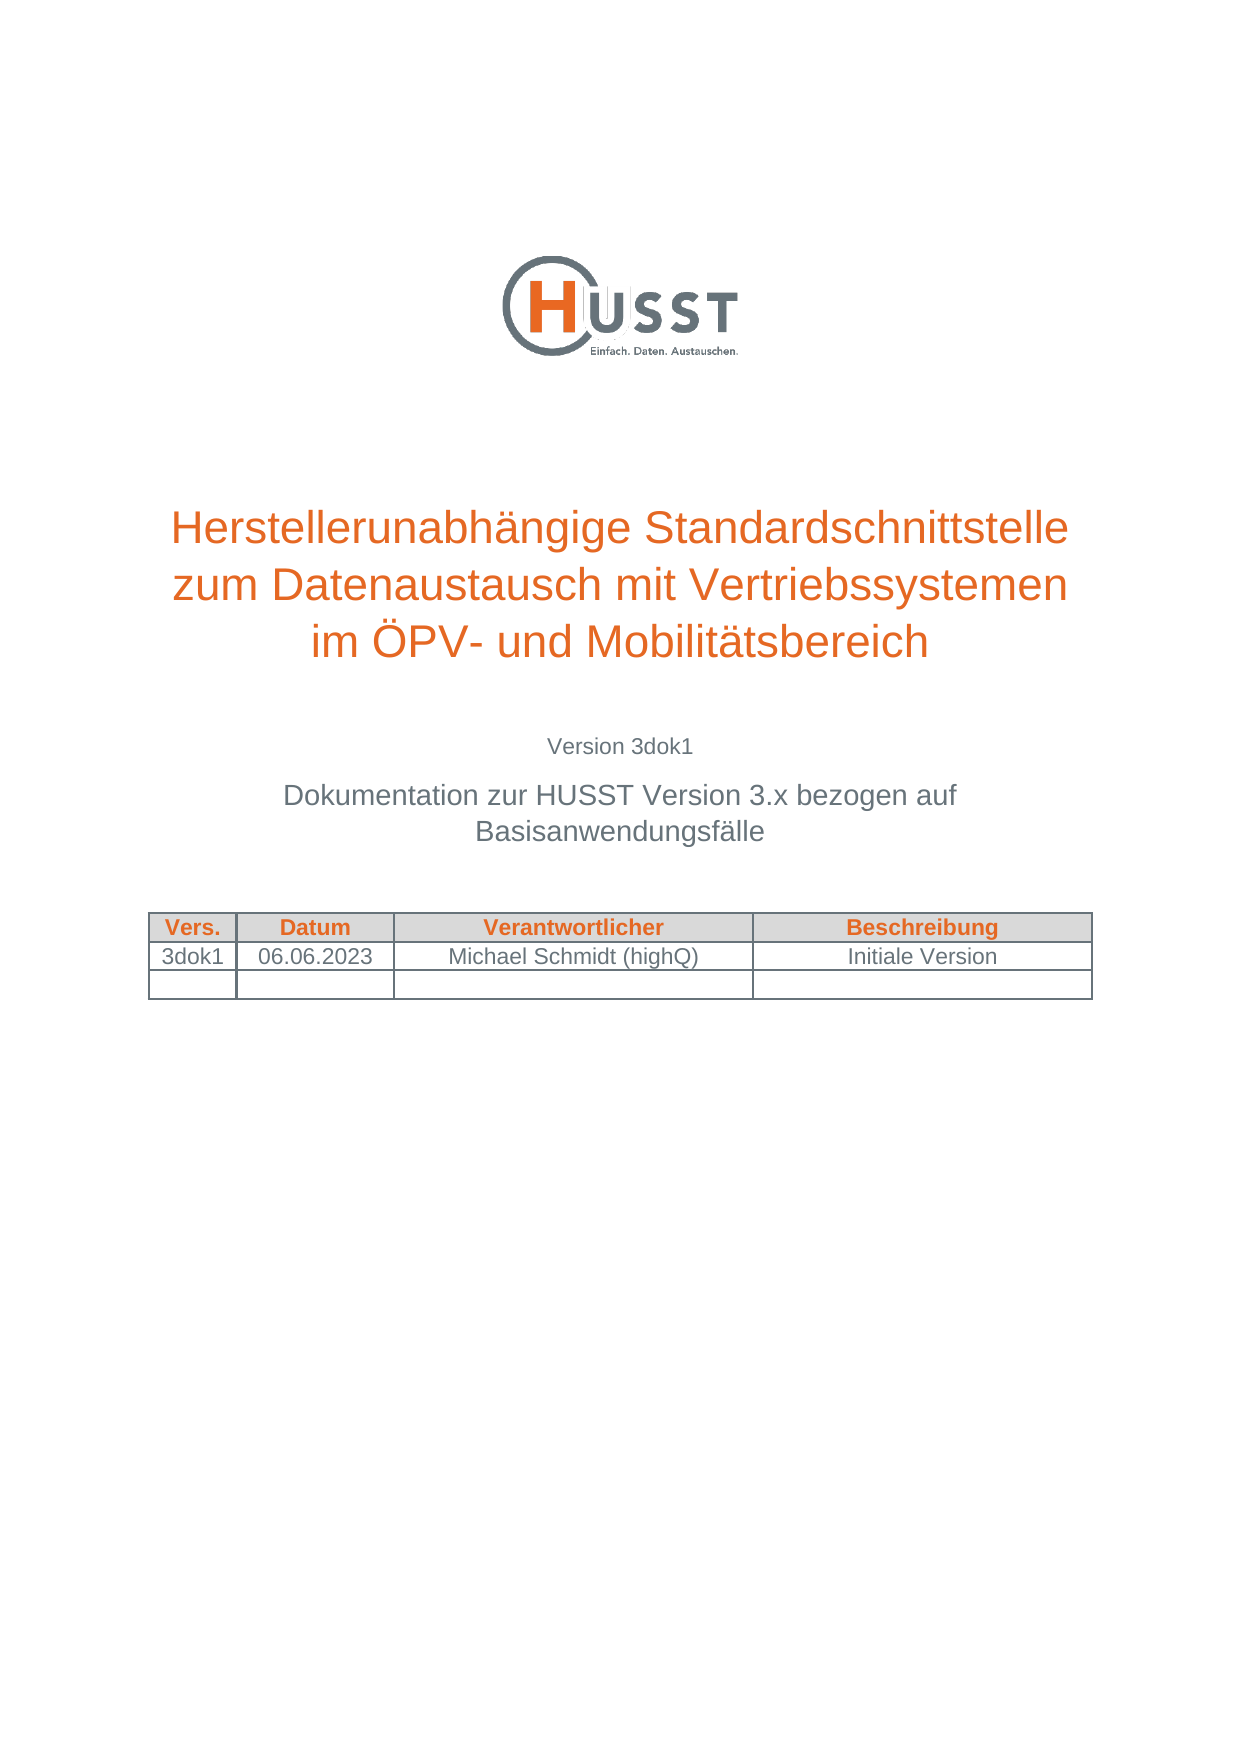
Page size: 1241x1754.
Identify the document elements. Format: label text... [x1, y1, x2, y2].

table_cell Michael Schmidt (highQ) [395, 943, 752, 969]
table_header Verantwortlicher [395, 914, 752, 941]
table_cell [395, 971, 752, 997]
table_header Vers. [150, 914, 235, 941]
table_cell [754, 971, 1091, 997]
table_cell 06.06.2023 [238, 943, 393, 969]
table_header Datum [238, 914, 393, 941]
table_cell Initiale Version [754, 943, 1091, 969]
text Herstellerunabhängige Standardschnittstelle zum Datenaustausch mit Vertriebssystemen im ÖPV- und Mobilitätsbereich [148, 501, 1093, 667]
table_cell [238, 971, 393, 997]
text Version 3dok1 [148, 688, 1093, 759]
text Dokumentation zur HUSST Version 3.x bezogen auf Basisanwendungsfälle [148, 778, 1093, 848]
picture [502, 256, 738, 356]
table_cell [150, 971, 235, 997]
table_cell 3dok1 [150, 943, 235, 969]
table_header Beschreibung [754, 914, 1091, 941]
